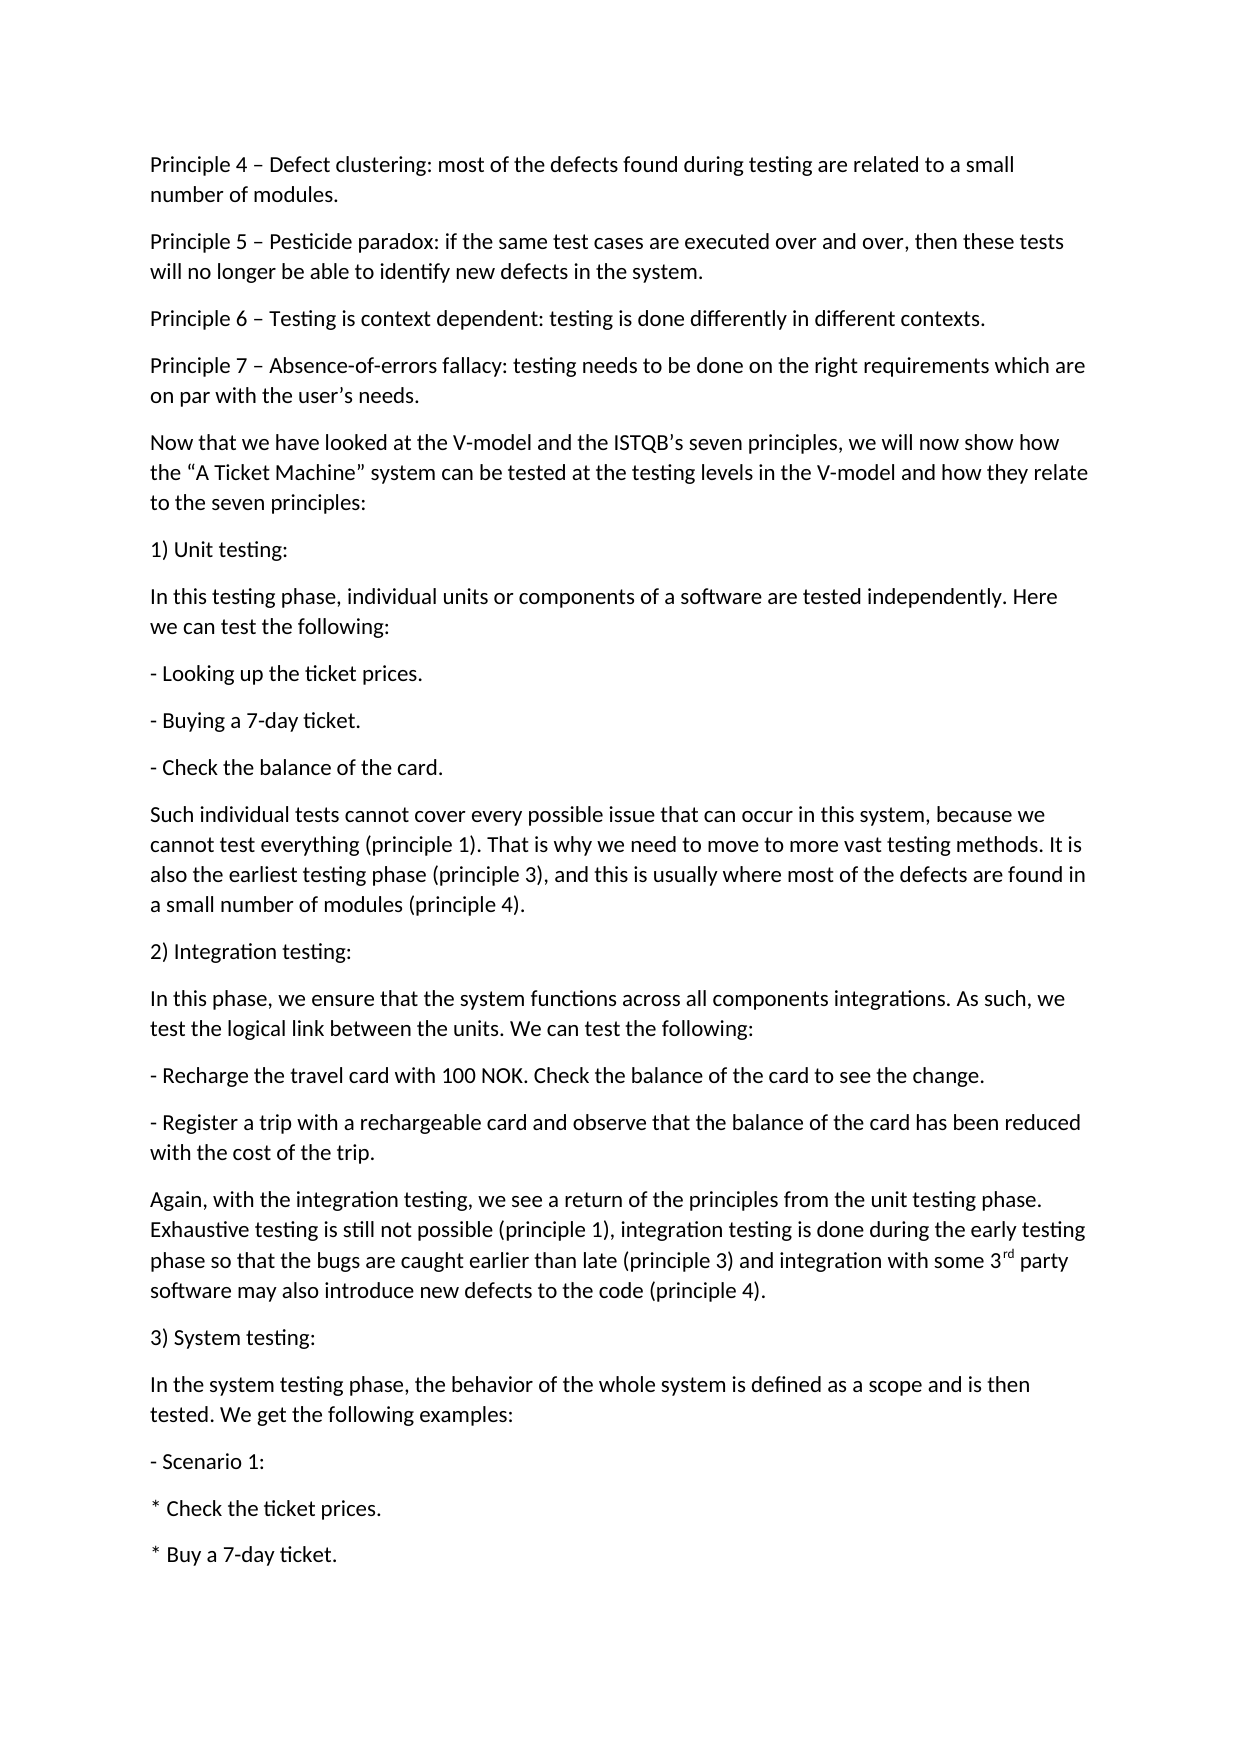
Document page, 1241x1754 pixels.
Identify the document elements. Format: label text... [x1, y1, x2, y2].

text * Check the ticket prices. [150, 1494, 1090, 1522]
text Now that we have looked at the V-model and the ISTQB’s seven principles, we will now show how the “A Ticket Machine” system can be tested at the testing levels in the V-model and how they relate to the seven principles: [150, 428, 1090, 517]
text - Scenario 1: [150, 1447, 1090, 1475]
text Such individual tests cannot cover every possible issue that can occur in this system, because we cannot test everything (principle 1). That is why we need to move to more vast testing methods. It is also the earliest testing phase (principle 3), and this is usually where most of the defects are found in a small number of modules (principle 4). [150, 800, 1090, 919]
text In this phase, we ensure that the system functions across all components integrations. As such, we test the logical link between the units. We can test the following: [150, 984, 1090, 1043]
text - Register a trip with a rechargeable card and observe that the balance of the card has been reduced with the cost of the trip. [150, 1108, 1090, 1167]
text 3) System testing: [150, 1323, 1090, 1351]
text Again, with the integration testing, we see a return of the principles from the unit testing phase. Exhaustive testing is still not possible (principle 1), integration testing is done during the early testing phase so that the bugs are caught earlier than late (principle 3) and integration with some 3rd party software may also introduce new defects to the code (principle 4). [150, 1185, 1090, 1304]
text Principle 4 – Defect clustering: most of the defects found during testing are related to a small number of modules. [150, 150, 1090, 208]
text Principle 7 – Absence-of-errors fallacy: testing needs to be done on the right requirements which are on par with the user’s needs. [150, 351, 1090, 409]
text 1) Unit testing: [150, 535, 1090, 563]
text * Buy a 7-day ticket. [150, 1541, 1090, 1569]
text 2) Integration testing: [150, 937, 1090, 966]
text Principle 6 – Testing is context dependent: testing is done differently in different contexts. [150, 304, 1090, 332]
text Principle 5 – Pesticide paradox: if the same test cases are executed over and over, then these tests will no longer be able to identify new defects in the system. [150, 227, 1090, 285]
text - Recharge the travel card with 100 NOK. Check the balance of the card to see the change. [150, 1061, 1090, 1089]
text In this testing phase, individual units or components of a software are tested independently. Here we can test the following: [150, 582, 1090, 641]
text In the system testing phase, the behavior of the whole system is defined as a scope and is then tested. We get the following examples: [150, 1370, 1090, 1428]
text - Check the balance of the card. [150, 753, 1090, 781]
text - Buying a 7-day ticket. [150, 706, 1090, 734]
text - Looking up the ticket prices. [150, 659, 1090, 687]
